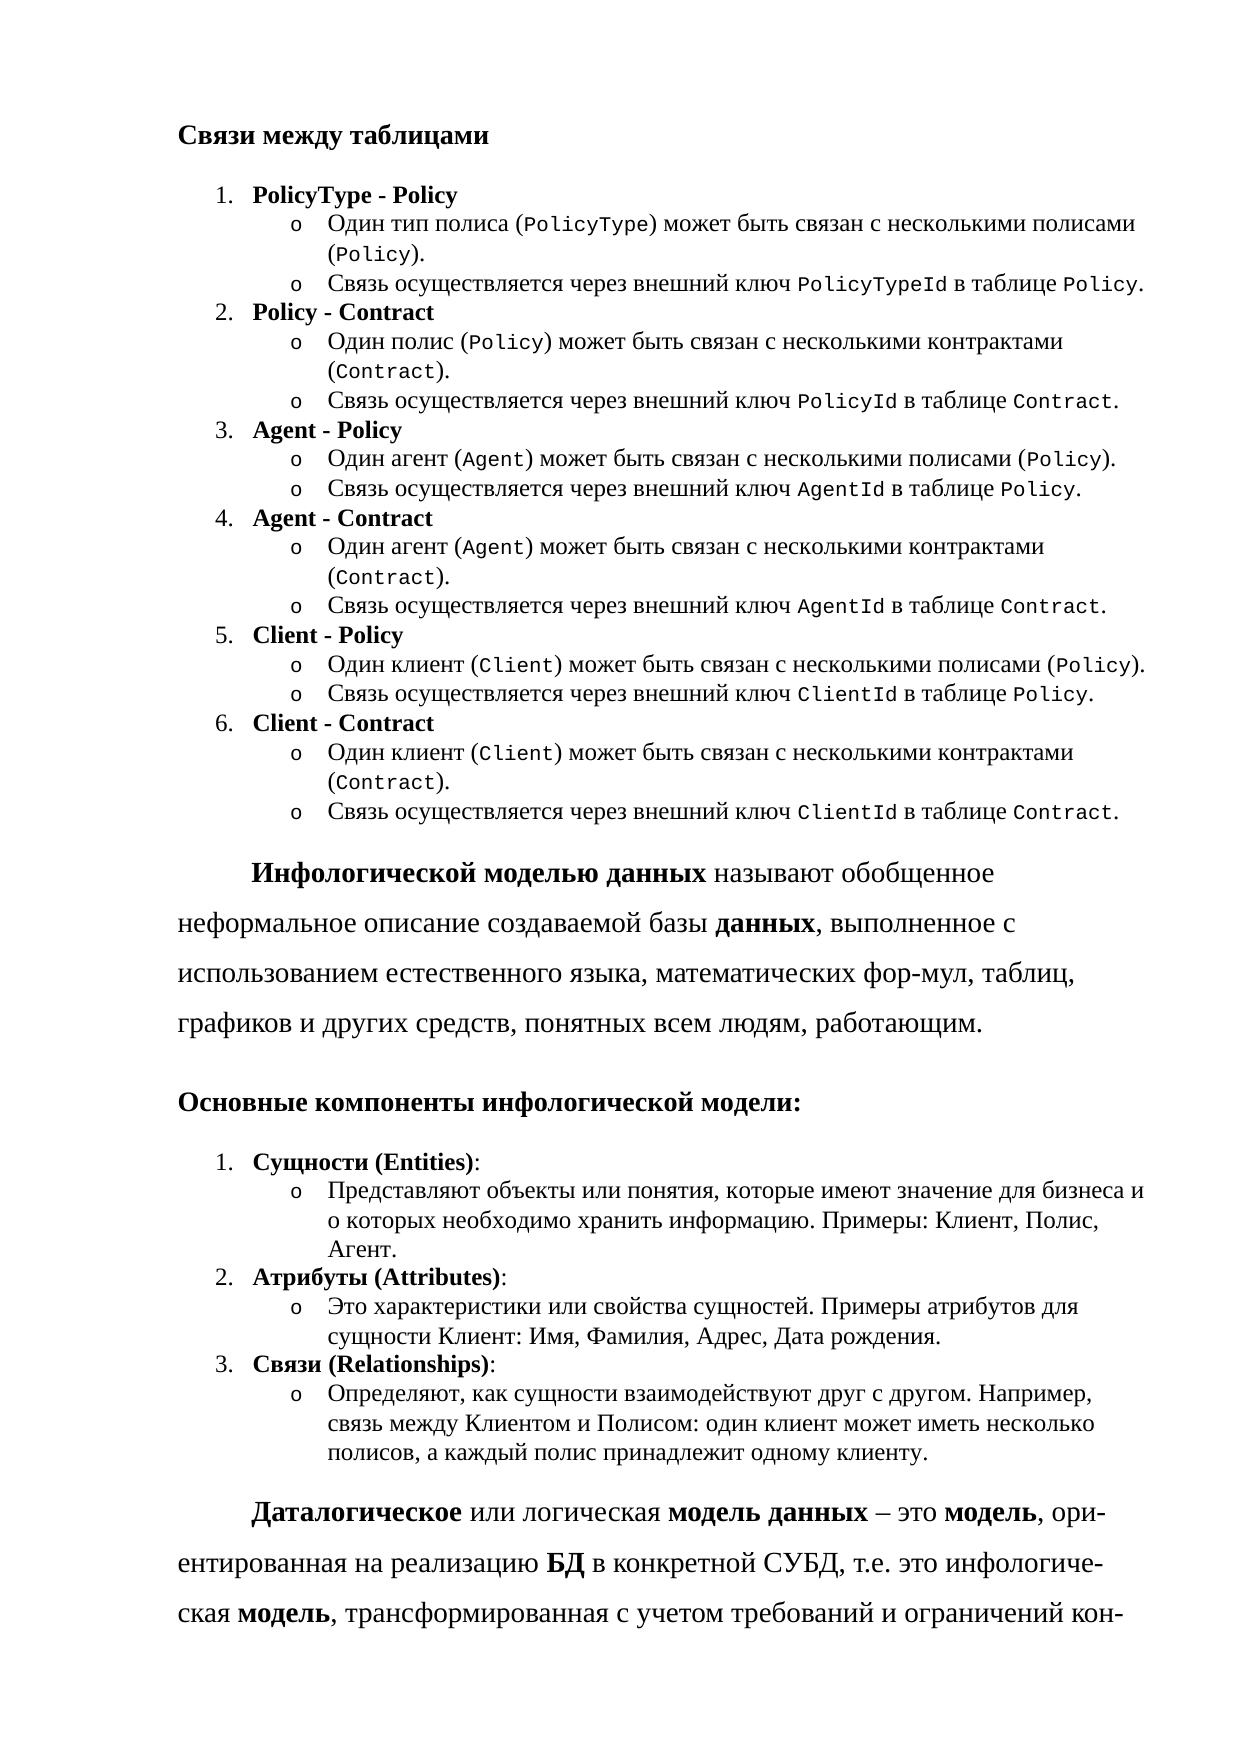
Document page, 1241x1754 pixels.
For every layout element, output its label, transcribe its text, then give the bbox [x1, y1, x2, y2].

list Agent - Policy [215, 415, 1152, 443]
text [177, 1494, 1152, 1629]
list Связь осуществляется через внешний ключ ClientId в таблице Contract. [290, 796, 1152, 826]
list Связь осуществляется через внешний ключ PolicyTypeId в таблице Policy. [290, 268, 1152, 297]
list Связь осуществляется через внешний ключ PolicyId в таблице Contract. [290, 385, 1152, 415]
list Один агент (Agent) может быть связан с несколькими полисами (Policy). [290, 443, 1152, 473]
list Policy - Contract [215, 297, 1152, 326]
list Один агент (Agent) может быть связан с несколькими контрактами (Contract). [290, 531, 1152, 591]
list Client - Policy [215, 620, 1152, 649]
list Связь осуществляется через внешний ключ AgentId в таблице Contract. [290, 591, 1152, 620]
list Один клиент (Client) может быть связан с несколькими полисами (Policy). [290, 649, 1152, 678]
list Атрибуты (Attributes): [215, 1262, 1152, 1291]
list PolicyType - Policy [215, 180, 1152, 208]
list Связь осуществляется через внешний ключ AgentId в таблице Policy. [290, 473, 1152, 503]
list Agent - Contract [215, 503, 1152, 531]
list Один клиент (Client) может быть связан с несколькими контрактами (Contract). [290, 737, 1152, 796]
list Представляют объекты или понятия, которые имеют значение для бизнеса и о которых необходимо хранить информацию. Примеры: Клиент, Полис, Агент. [290, 1175, 1152, 1262]
list Один тип полиса (PolicyType) может быть связан с несколькими полисами (Policy). [290, 208, 1152, 268]
text Инфологической моделью данных называют обобщенное неформальное описание создаваемой базы данных, выполненное с использованием естественного языка, математических фор-мул, таблиц, графиков и других средств, понятных всем людям, работающим. [177, 855, 1152, 1039]
list Определяют, как сущности взаимодействуют друг с другом. Например, связь между Клиентом и Полисом: один клиент может иметь несколько полисов, а каждый полис принадлежит одному клиенту. [290, 1378, 1152, 1465]
text Основные компоненты инфологической модели: [177, 1085, 1152, 1117]
list Один полис (Policy) может быть связан с несколькими контрактами (Contract). [290, 326, 1152, 385]
list Это характеристики или свойства сущностей. Примеры атрибутов для сущности Клиент: Имя, Фамилия, Адрес, Дата рождения. [290, 1291, 1152, 1349]
text Связи между таблицами [177, 118, 1152, 151]
list Client - Contract [215, 708, 1152, 737]
list Сущности (Entities): [215, 1147, 1152, 1175]
list Связи (Relationships): [215, 1349, 1152, 1378]
list Связь осуществляется через внешний ключ ClientId в таблице Policy. [290, 678, 1152, 708]
